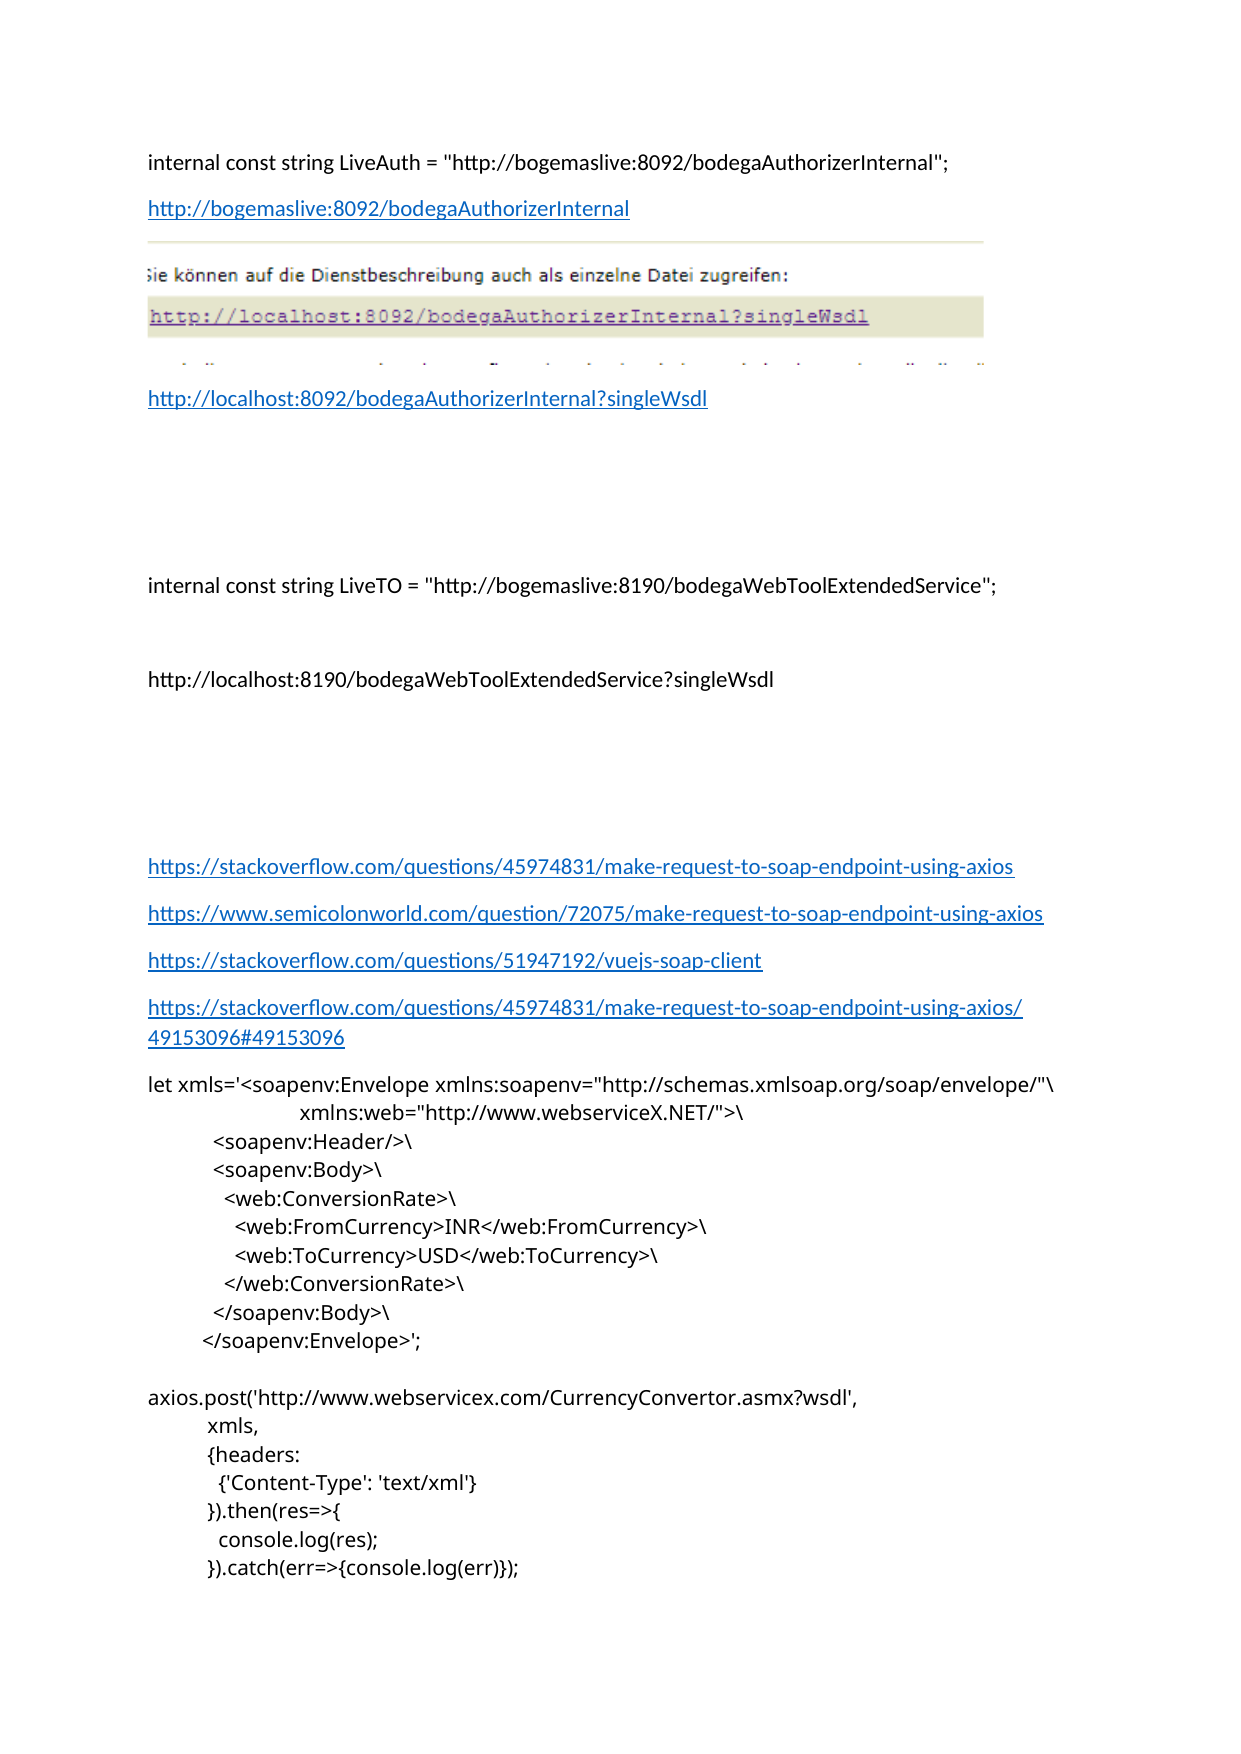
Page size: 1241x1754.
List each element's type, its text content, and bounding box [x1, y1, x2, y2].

text http://bogemaslive:8092/bodegaAuthorizerInternal [148, 194, 1093, 222]
text xmls, [148, 1411, 1093, 1440]
text {'Content-Type': 'text/xml'} [148, 1468, 1093, 1497]
text {headers: [148, 1440, 1093, 1468]
text http://localhost:8092/bodegaAuthorizerInternal?singleWsdl [148, 384, 1093, 412]
text https://stackoverflow.com/questions/45974831/make-request-to-soap-endpoint-using-axios [148, 852, 1093, 880]
text }).catch(err=>{console.log(err)}); [148, 1553, 1093, 1582]
text }).then(res=>{ [148, 1497, 1093, 1525]
text <web:FromCurrency>INR</web:FromCurrency>\ [148, 1212, 1093, 1241]
text https://stackoverflow.com/questions/51947192/vuejs-soap-client [148, 946, 1093, 974]
text <soapenv:Body>\ [148, 1155, 1093, 1184]
text <web:ConversionRate>\ [148, 1184, 1093, 1212]
text </web:ConversionRate>\ [148, 1269, 1093, 1298]
text internal const string LiveTO = "http://bogemaslive:8190/bodegaWebToolExtendedService"; [148, 571, 1093, 599]
text </soapenv:Envelope>'; [148, 1326, 1093, 1354]
text let xmls='<soapenv:Envelope xmlns:soapenv="http://schemas.xmlsoap.org/soap/envelope/"\ [148, 1070, 1093, 1098]
text console.log(res); [148, 1525, 1093, 1553]
text http://localhost:8190/bodegaWebToolExtendedService?singleWsdl [148, 665, 1093, 693]
text <web:ToCurrency>USD</web:ToCurrency>\ [148, 1241, 1093, 1269]
text <soapenv:Header/>\ [148, 1127, 1093, 1155]
picture [147, 241, 984, 365]
text </soapenv:Body>\ [148, 1298, 1093, 1326]
text axios.post('http://www.webservicex.com/CurrencyConvertor.asmx?wsdl', [148, 1383, 1093, 1411]
text internal const string LiveAuth = "http://bogemaslive:8092/bodegaAuthorizerInternal"; [148, 148, 1093, 176]
text https://www.semicolonworld.com/question/72075/make-request-to-soap-endpoint-using-axios [148, 899, 1093, 927]
text https://stackoverflow.com/questions/45974831/make-request-to-soap-endpoint-using-axios/49153096#49153096 [148, 993, 1093, 1051]
text xmlns:web="http://www.webserviceX.NET/">\ [148, 1098, 1093, 1127]
